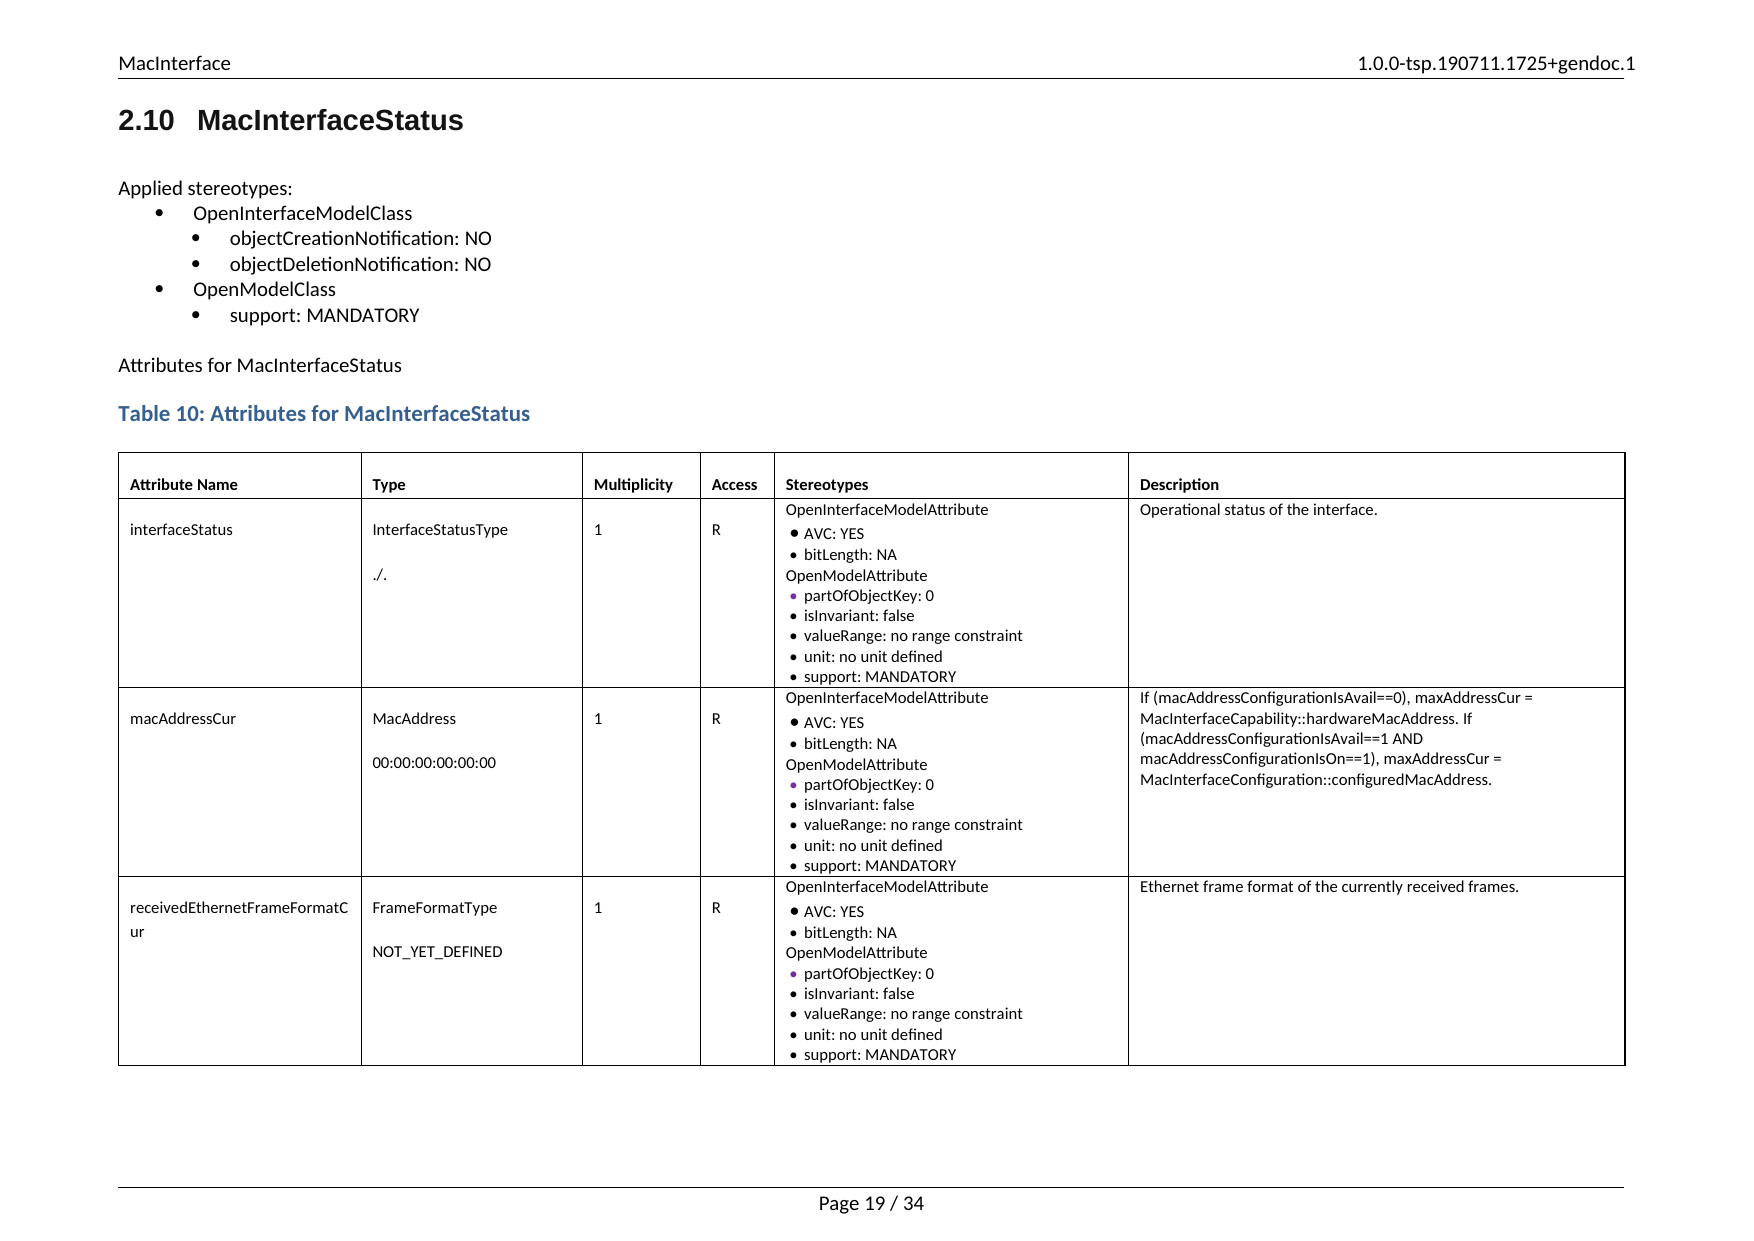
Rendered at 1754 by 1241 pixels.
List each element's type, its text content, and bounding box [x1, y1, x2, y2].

table_cell receivedEthernetFrameFormatCur [119, 877, 361, 1064]
table_cell FrameFormatType NOT_YET_DEFINED [362, 877, 582, 1064]
table_cell R [701, 877, 774, 1064]
table_header Description [1129, 453, 1624, 498]
table_cell Operational status of the interface. [1129, 499, 1624, 687]
table_cell If (macAddressConfigurationIsAvail==0), maxAddressCur = MacInterfaceCapability::hardwareMacAddress. If (macAddressConfigurationIsAvail==1 AND macAddressConfigurationIsOn==1), maxAddressCur = MacInterfaceConfiguration::configuredMacAddress. [1129, 688, 1624, 876]
table_header Attribute Name [119, 453, 361, 498]
table_header Access [701, 453, 774, 498]
table_header Type [362, 453, 582, 498]
table_cell MacAddress 00:00:00:00:00:00 [362, 688, 582, 876]
list support: MANDATORY [192, 302, 1624, 327]
table_header Stereotypes [775, 453, 1128, 498]
text Applied stereotypes: [118, 175, 1624, 200]
table_header Multiplicity [583, 453, 700, 498]
table_cell 1 [583, 688, 700, 876]
list OpenInterfaceModelClass [156, 200, 1624, 226]
table_cell R [701, 688, 774, 876]
list objectCreationNotification: NO [192, 226, 1624, 251]
table_cell R [701, 499, 774, 687]
table_cell 1 [583, 499, 700, 687]
table_cell 1 [583, 877, 700, 1064]
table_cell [775, 877, 1128, 1064]
table_cell InterfaceStatusType ./. [362, 499, 582, 687]
subtitle MacInterfaceStatus [118, 103, 1624, 137]
list OpenModelClass [156, 276, 1624, 302]
table_cell interfaceStatus [119, 499, 361, 687]
text Attributes for MacInterfaceStatus [118, 353, 1624, 378]
list objectDeletionNotification: NO [192, 251, 1624, 276]
table_cell macAddressCur [119, 688, 361, 876]
table_cell Ethernet frame format of the currently received frames. [1129, 877, 1624, 1064]
